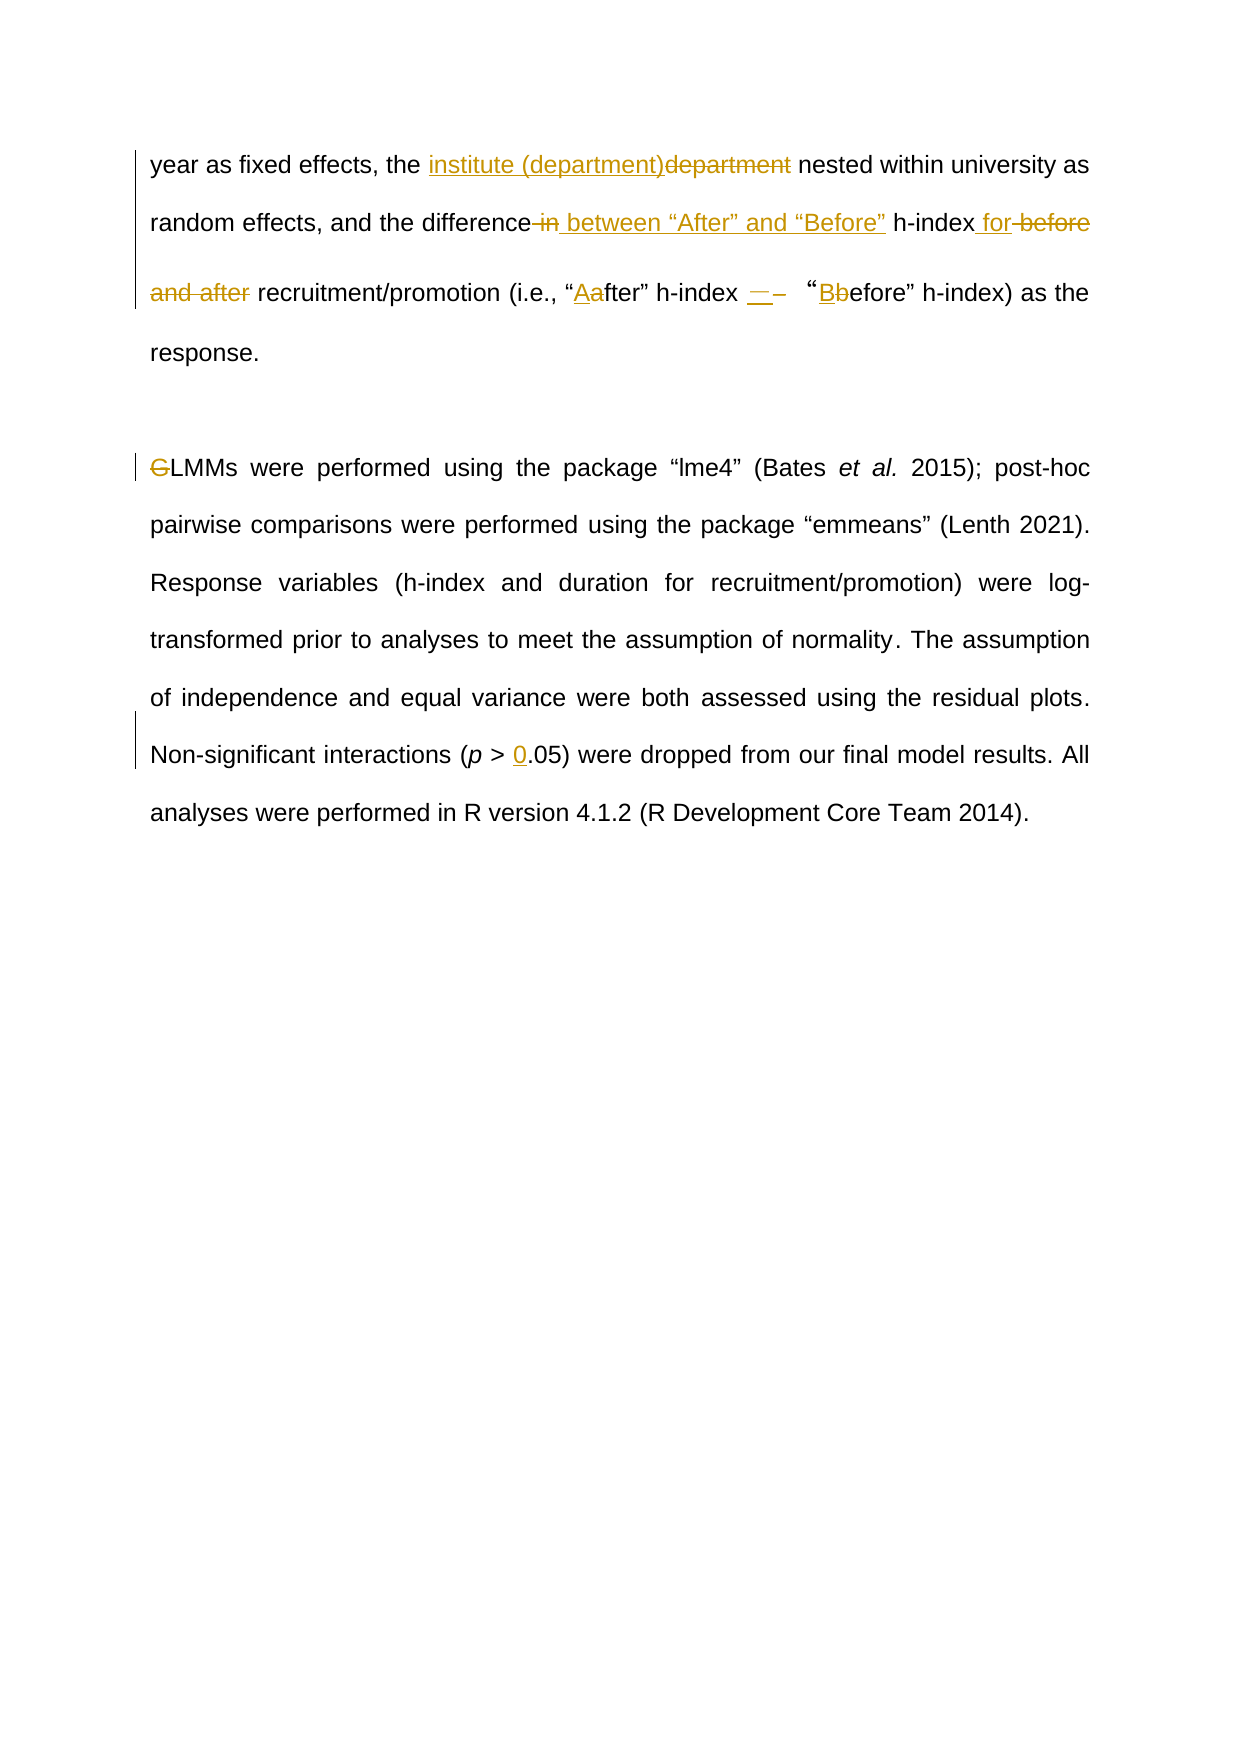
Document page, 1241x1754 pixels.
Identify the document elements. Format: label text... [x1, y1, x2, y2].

text LMMs were performed using the package “lme4” ; post-hoc pairwise comparisons were performed using the package “emmeans” . Response variables (h-index and duration for recruitment/promotion) were log-transformed prior to analyses to meet the assumption of normality. The assumption of independence and equal variance were both assessed using the residual plots. Non-significant interactions (p > .05) were dropped from our final model results. All analyses were performed in R version 4.1.2 . [150, 452, 1090, 826]
